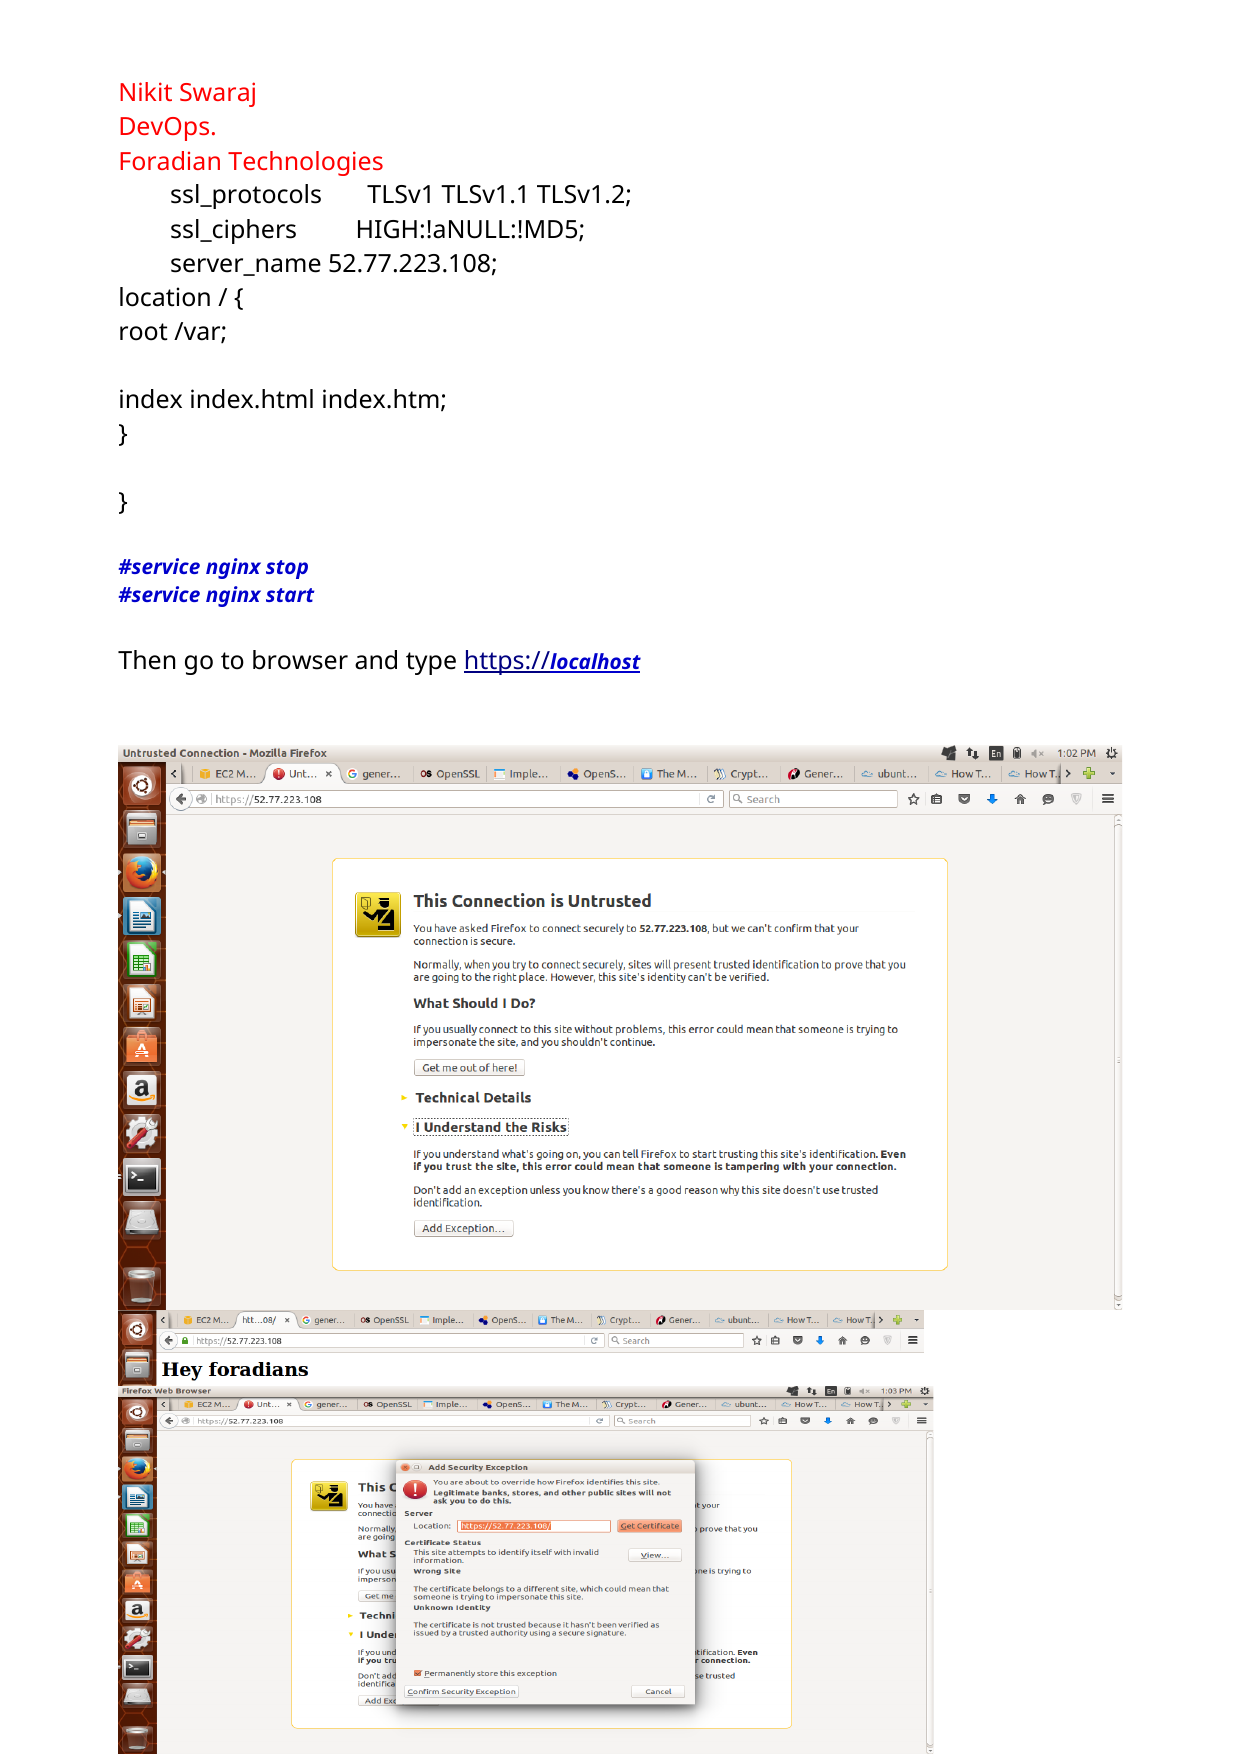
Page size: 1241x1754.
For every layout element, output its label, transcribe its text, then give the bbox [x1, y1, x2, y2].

text server_name 52.77.223.108; [118, 245, 1122, 279]
text #service nginx stop [118, 552, 1122, 580]
text ssl_protocols TLSv1 TLSv1.1 TLSv1.2; [118, 177, 1122, 211]
text } [118, 416, 1122, 450]
text index index.html index.htm; [118, 382, 1122, 416]
text } [118, 484, 1122, 518]
text #service nginx start [118, 580, 1122, 609]
picture [118, 745, 1123, 1754]
text Then go to browser and type https://localhost [118, 643, 1122, 677]
text root /var; [118, 313, 1122, 347]
text location / { [118, 279, 1122, 313]
text ssl_ciphers HIGH:!aNULL:!MD5; [118, 211, 1122, 245]
